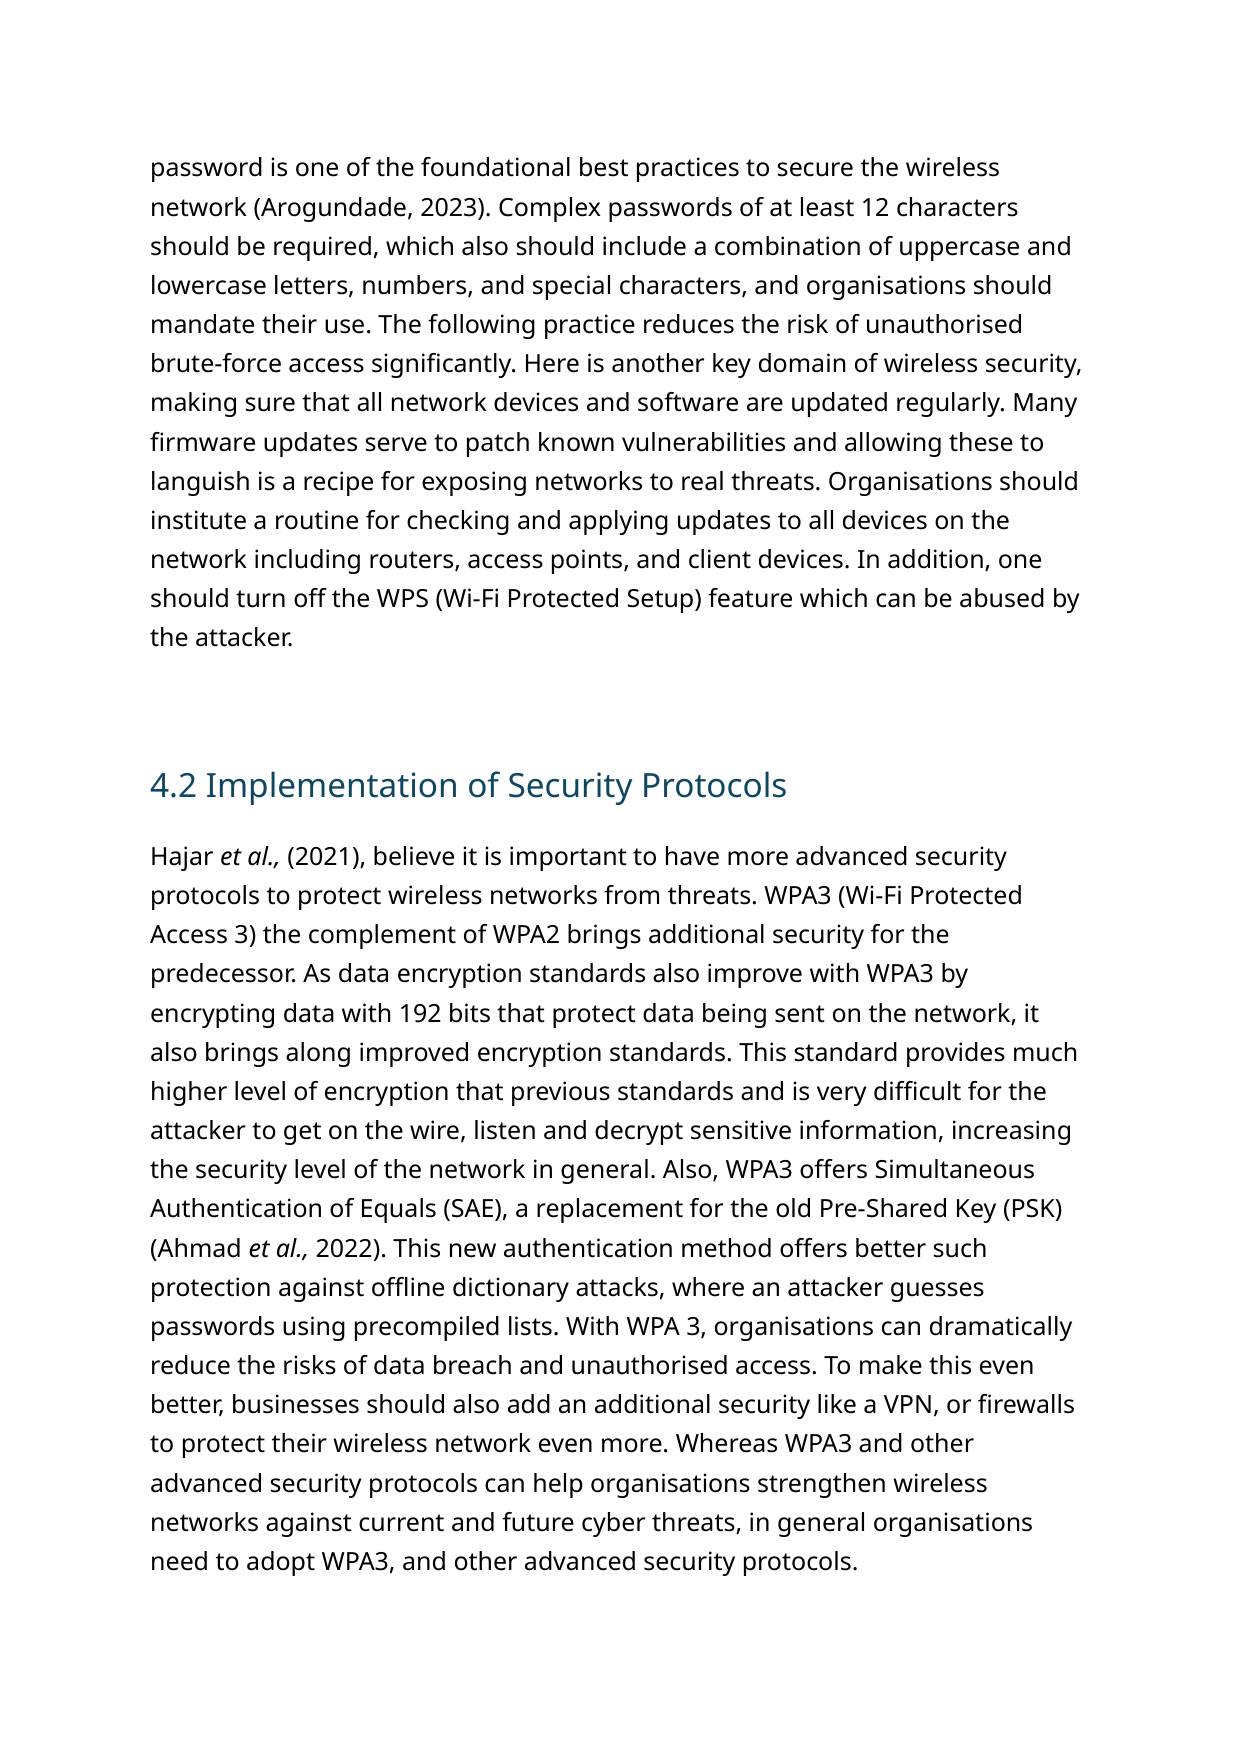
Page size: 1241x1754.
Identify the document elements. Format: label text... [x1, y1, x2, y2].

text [150, 150, 1090, 654]
text Hajar et al., (2021), believe it is important to have more advanced security protocols to protect wireless networks from threats. WPA3 (Wi-Fi Protected Access 3) the complement of WPA2 brings additional security for the predecessor. As data encryption standards also improve with WPA3 by encrypting data with 192 bits that protect data being sent on the network, it also brings along improved encryption standards. This standard provides much higher level of encryption that previous standards and is very difficult for the attacker to get on the wire, listen and decrypt sensitive information, increasing the security level of the network in general. Also, WPA3 offers Simultaneous Authentication of Equals (SAE), a replacement for the old Pre-Shared Key (PSK) (Ahmad et al., 2022). This new authentication method offers better such protection against offline dictionary attacks, where an attacker guesses passwords using precompiled lists. With WPA 3, organisations can dramatically reduce the risks of data breach and unauthorised access. To make this even better, businesses should also add an additional security like a VPN, or firewalls to protect their wireless network even more. Whereas WPA3 and other advanced security protocols can help organisations strengthen wireless networks against current and future cyber threats, in general organisations need to adopt WPA3, and other advanced security protocols. [150, 838, 1090, 1578]
subtitle 4.2 Implementation of Security Protocols [150, 761, 1090, 807]
